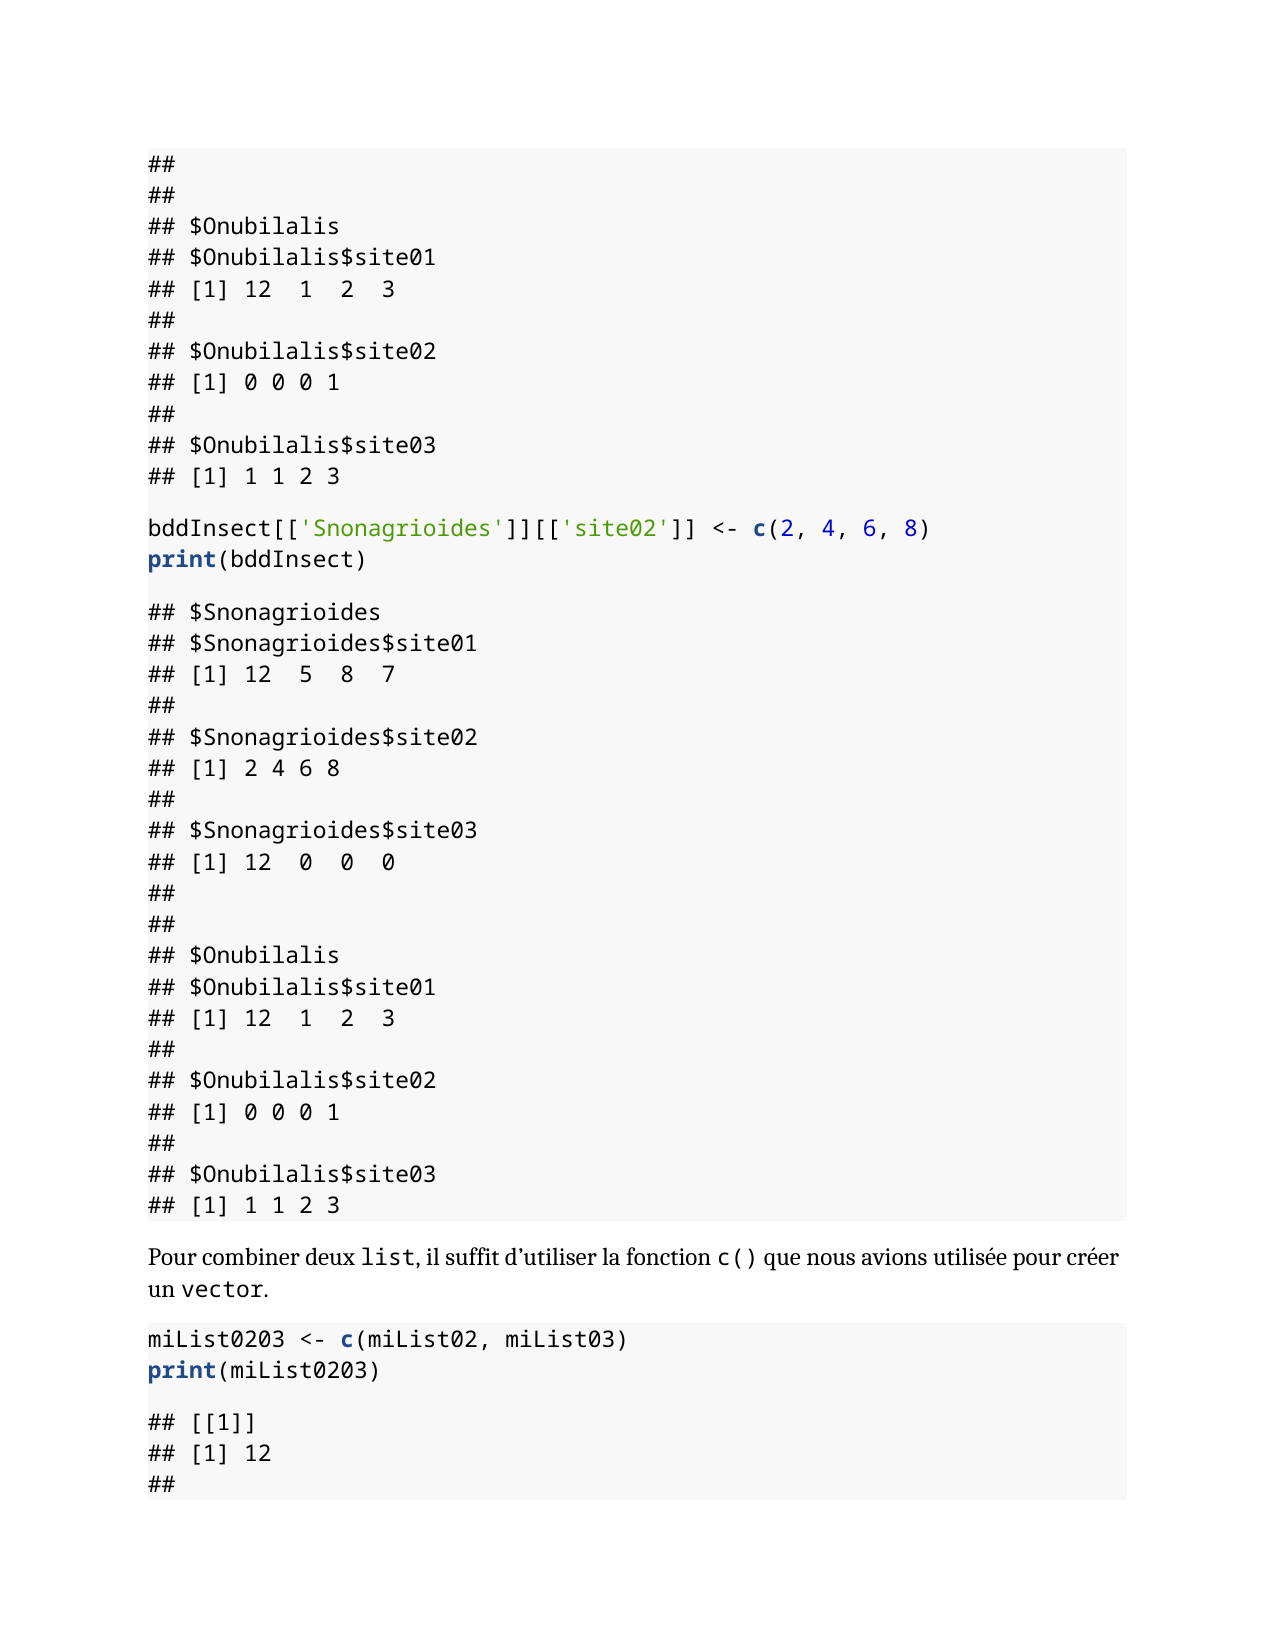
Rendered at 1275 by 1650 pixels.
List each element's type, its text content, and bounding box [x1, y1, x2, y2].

text miList0203 <- c(miList02, miList03) print(miList0203) [381, 1323, 1127, 1385]
text bddInsect[['Snonagrioides']][['site02']] <- c(2, 4, 6, 8) print(bddInsect) [148, 512, 1127, 575]
text ## $Snonagrioides ## $Snonagrioides$site01 ## [1] 12 5 8 7 ## ## $Snonagrioides$site02 ## [1] 2 4 6 8 ## ## $Snonagrioides$site03 ## [1] 12 0 0 0 ## ## ## $Onubilalis ## $Onubilalis$site01 ## [1] 12 1 2 3 ## ## $Onubilalis$site02 ## [1] 0 0 0 1 ## ## $Onubilalis$site03 ## [1] 1 1 2 3 [148, 596, 1127, 1221]
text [148, 1406, 1127, 1500]
text Pour combiner deux list, il suffit d’utiliser la fonction c() que nous avions utilisée pour créer un vector. [148, 1241, 1127, 1304]
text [148, 148, 1127, 491]
